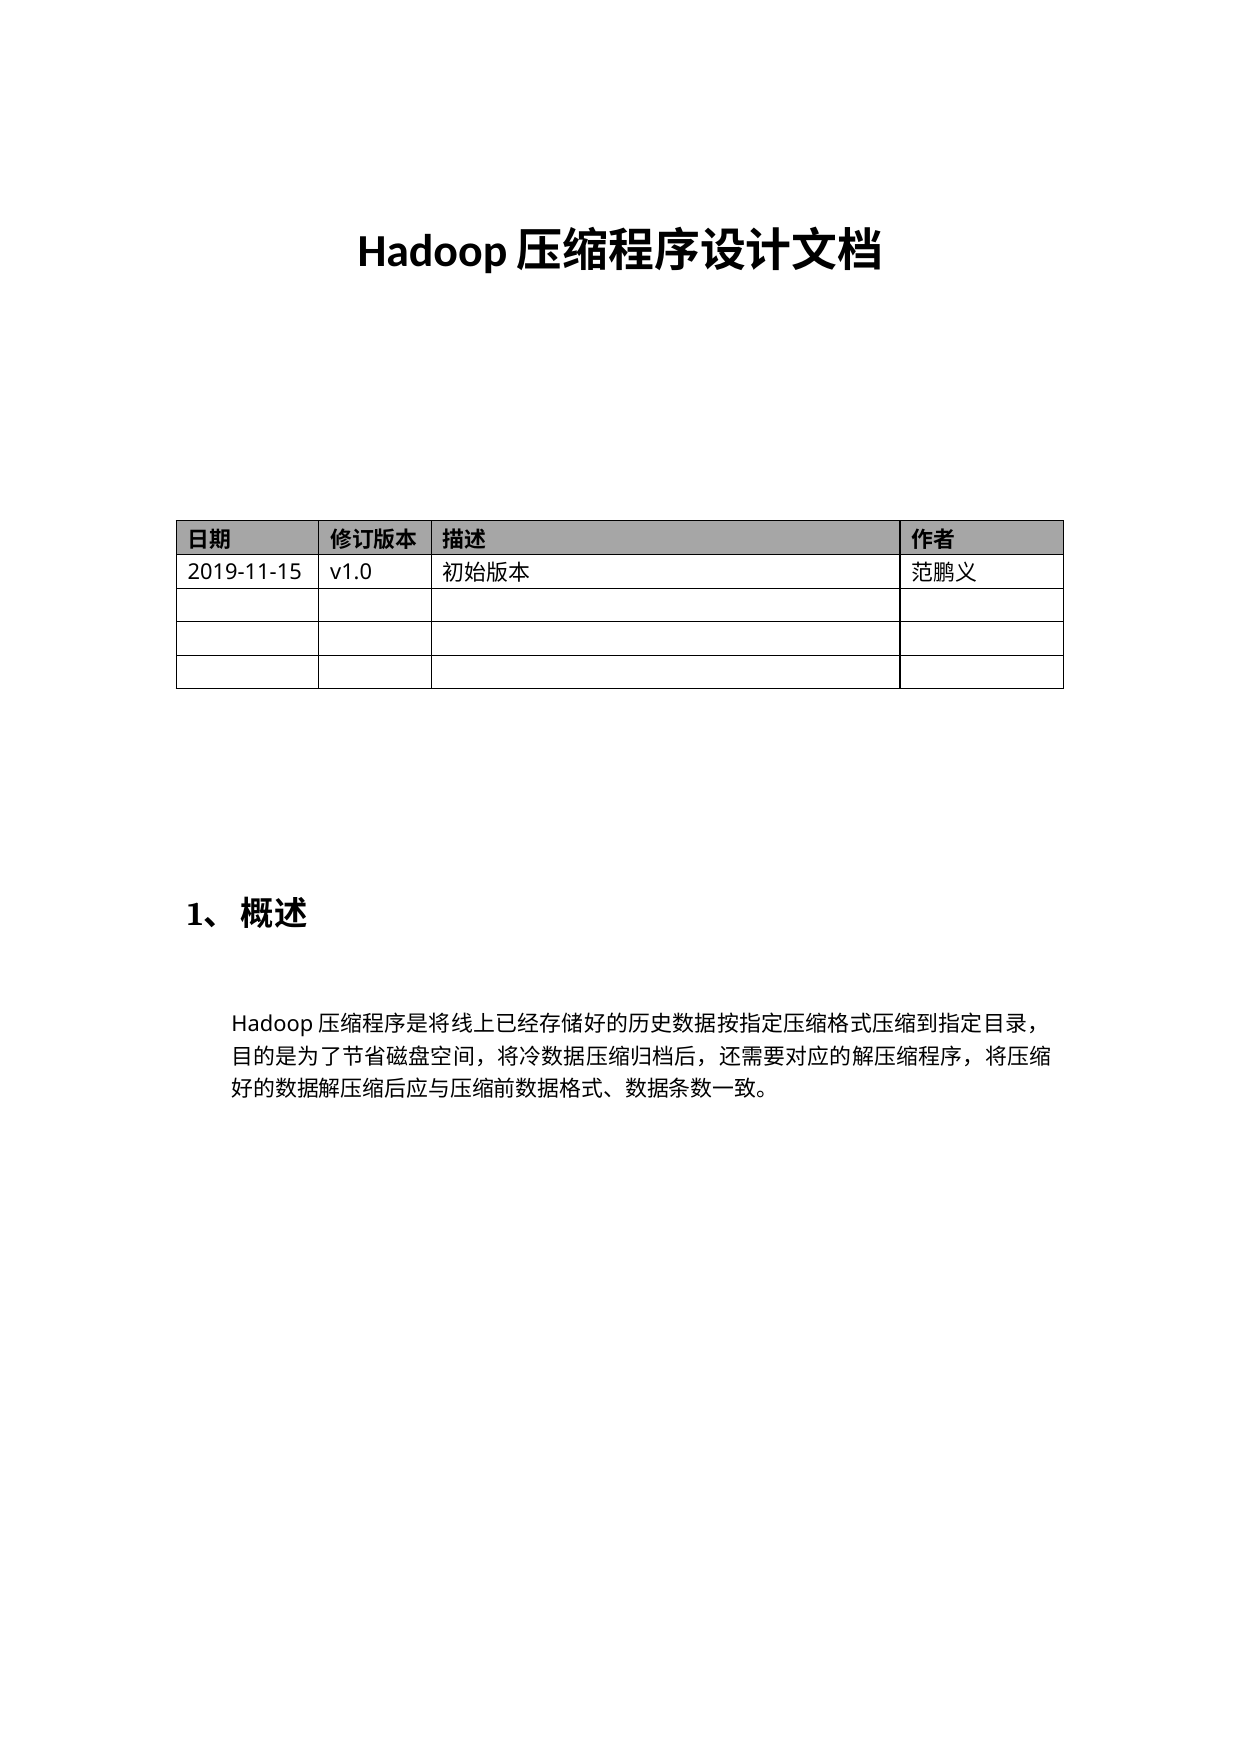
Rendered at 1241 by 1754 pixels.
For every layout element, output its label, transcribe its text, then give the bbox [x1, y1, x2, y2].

table_cell 2019-11-15 [177, 555, 318, 587]
table_header 作者 [901, 521, 1063, 554]
table_cell [901, 656, 1063, 688]
table_cell [432, 656, 899, 688]
table_cell [319, 622, 431, 654]
table_cell 范鹏义 [901, 555, 1063, 587]
table_header 描述 [432, 521, 899, 554]
table_cell [319, 656, 431, 688]
table_cell [432, 589, 899, 621]
subtitle 概述 [187, 879, 1053, 944]
table_cell [177, 622, 318, 654]
table_cell v1.0 [319, 555, 431, 587]
table_cell 初始版本 [432, 555, 899, 587]
table_cell [177, 589, 318, 621]
table_header 修订版本 [319, 521, 431, 554]
table_cell [901, 622, 1063, 654]
table_header 日期 [177, 521, 318, 554]
text Hadoop压缩程序是将线上已经存储好的历史数据按指定压缩格式压缩到指定目录，目的是为了节省磁盘空间，将冷数据压缩归档后，还需要对应的解压缩程序，将压缩好的数据解压缩后应与压缩前数据格式、数据条数一致。 [231, 1006, 1053, 1103]
table_cell [177, 656, 318, 688]
table_cell [319, 589, 431, 621]
table_cell [901, 589, 1063, 621]
subtitle Hadoop压缩程序设计文档 [187, 197, 1053, 295]
table_cell [432, 622, 899, 654]
